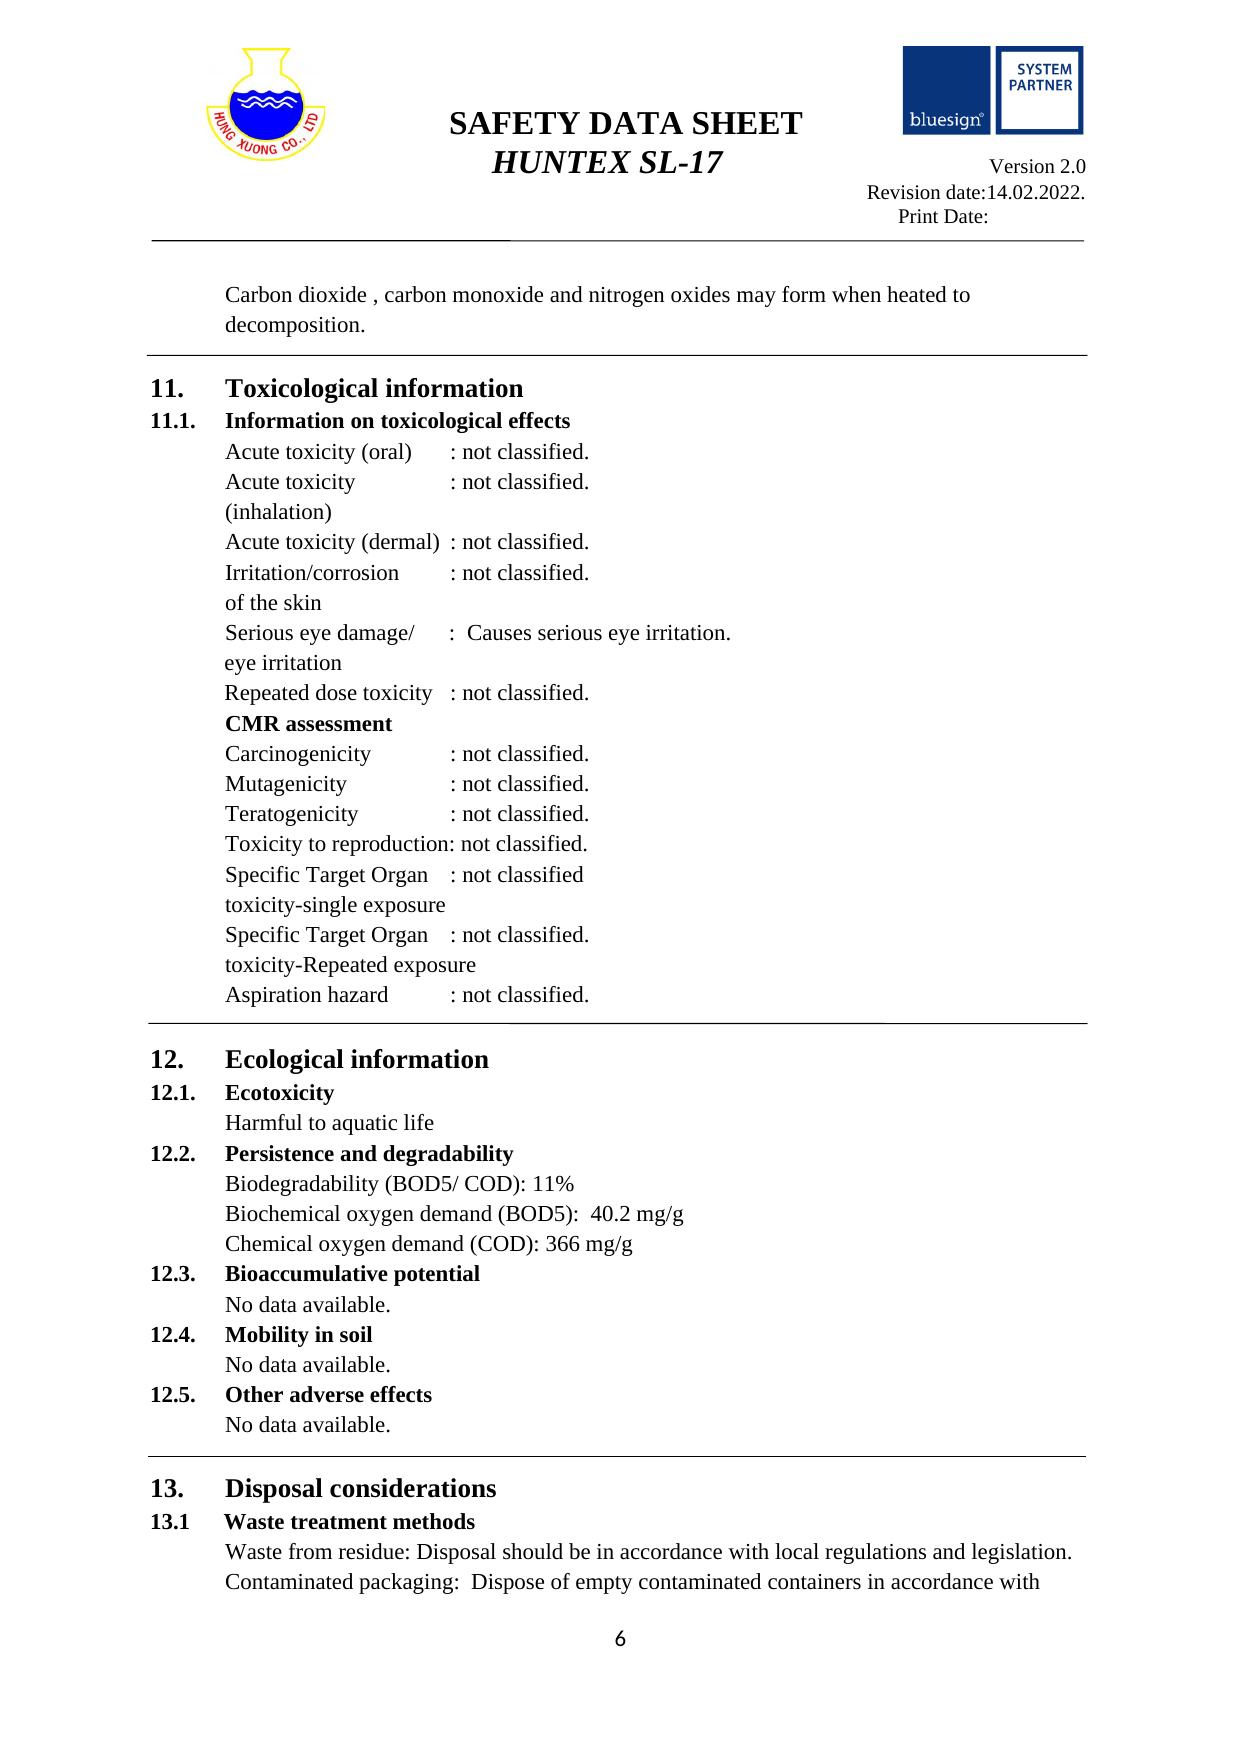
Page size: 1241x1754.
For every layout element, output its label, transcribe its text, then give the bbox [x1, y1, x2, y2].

text toxicity-Repeated exposure [150, 951, 1090, 978]
text Specific Target Organ : not classified [150, 861, 1090, 887]
text 12.1. Ecotoxicity [150, 1079, 1090, 1106]
text Acute toxicity (oral) : not classified. [150, 438, 1090, 464]
text No data available. [150, 1412, 1090, 1438]
text Irritation/corrosion : not classified. [150, 558, 1090, 585]
text Toxicity to reproduction: not classified. [150, 830, 1090, 857]
text eye irritation [150, 649, 1090, 676]
text Carcinogenicity : not classified. [150, 740, 1090, 766]
text No data available. [150, 1351, 1090, 1377]
text Harmful to aquatic life [150, 1109, 1090, 1136]
picture [902, 46, 1084, 135]
text Serious eye damage/ : Causes serious eye irritation. [150, 619, 1090, 645]
text of the skin [150, 589, 1090, 615]
text Teratogenicity : not classified. [150, 800, 1090, 827]
text toxicity-single exposure [150, 891, 1090, 917]
text 13. Disposal considerations [150, 1472, 1090, 1503]
text 12. Ecological information [150, 1043, 1090, 1075]
text Waste from residue: Disposal should be in accordance with local regulations and legislation. [150, 1538, 1090, 1564]
text 11. Toxicological information [150, 372, 1090, 403]
text Chemical oxygen demand (COD): 366 mg/g [150, 1230, 1090, 1257]
text (inhalation) [150, 498, 1090, 524]
text Aspiration hazard : not classified. [150, 981, 1090, 1008]
text Acute toxicity (dermal) : not classified. [150, 528, 1090, 555]
text Carbon dioxide , carbon monoxide and nitrogen oxides may form when heated to decomposition. [225, 281, 1090, 338]
text Mutagenicity : not classified. [150, 770, 1090, 796]
text Specific Target Organ : not classified. [150, 921, 1090, 947]
text No data available. [150, 1291, 1090, 1317]
text Contaminated packaging: Dispose of empty contaminated containers in accordance with [150, 1568, 1090, 1594]
text 11.1. Information on toxicological effects [150, 407, 1090, 434]
text Biochemical oxygen demand (BOD5): 40.2 mg/g [150, 1200, 1090, 1226]
text CMR assessment [150, 709, 1090, 736]
picture [206, 48, 325, 161]
text Repeated dose toxicity : not classified. [150, 679, 1090, 706]
text 12.5. Other adverse effects [150, 1381, 1090, 1408]
text 13.1 Waste treatment methods [150, 1508, 1090, 1534]
text 12.2. Persistence and degradability [150, 1140, 1090, 1166]
text 12.3. Bioaccumulative potential [150, 1261, 1090, 1287]
text Biodegradability (BOD5/ COD): 11% [150, 1170, 1090, 1196]
text Acute toxicity : not classified. [150, 468, 1090, 494]
text 12.4. Mobility in soil [150, 1321, 1090, 1347]
